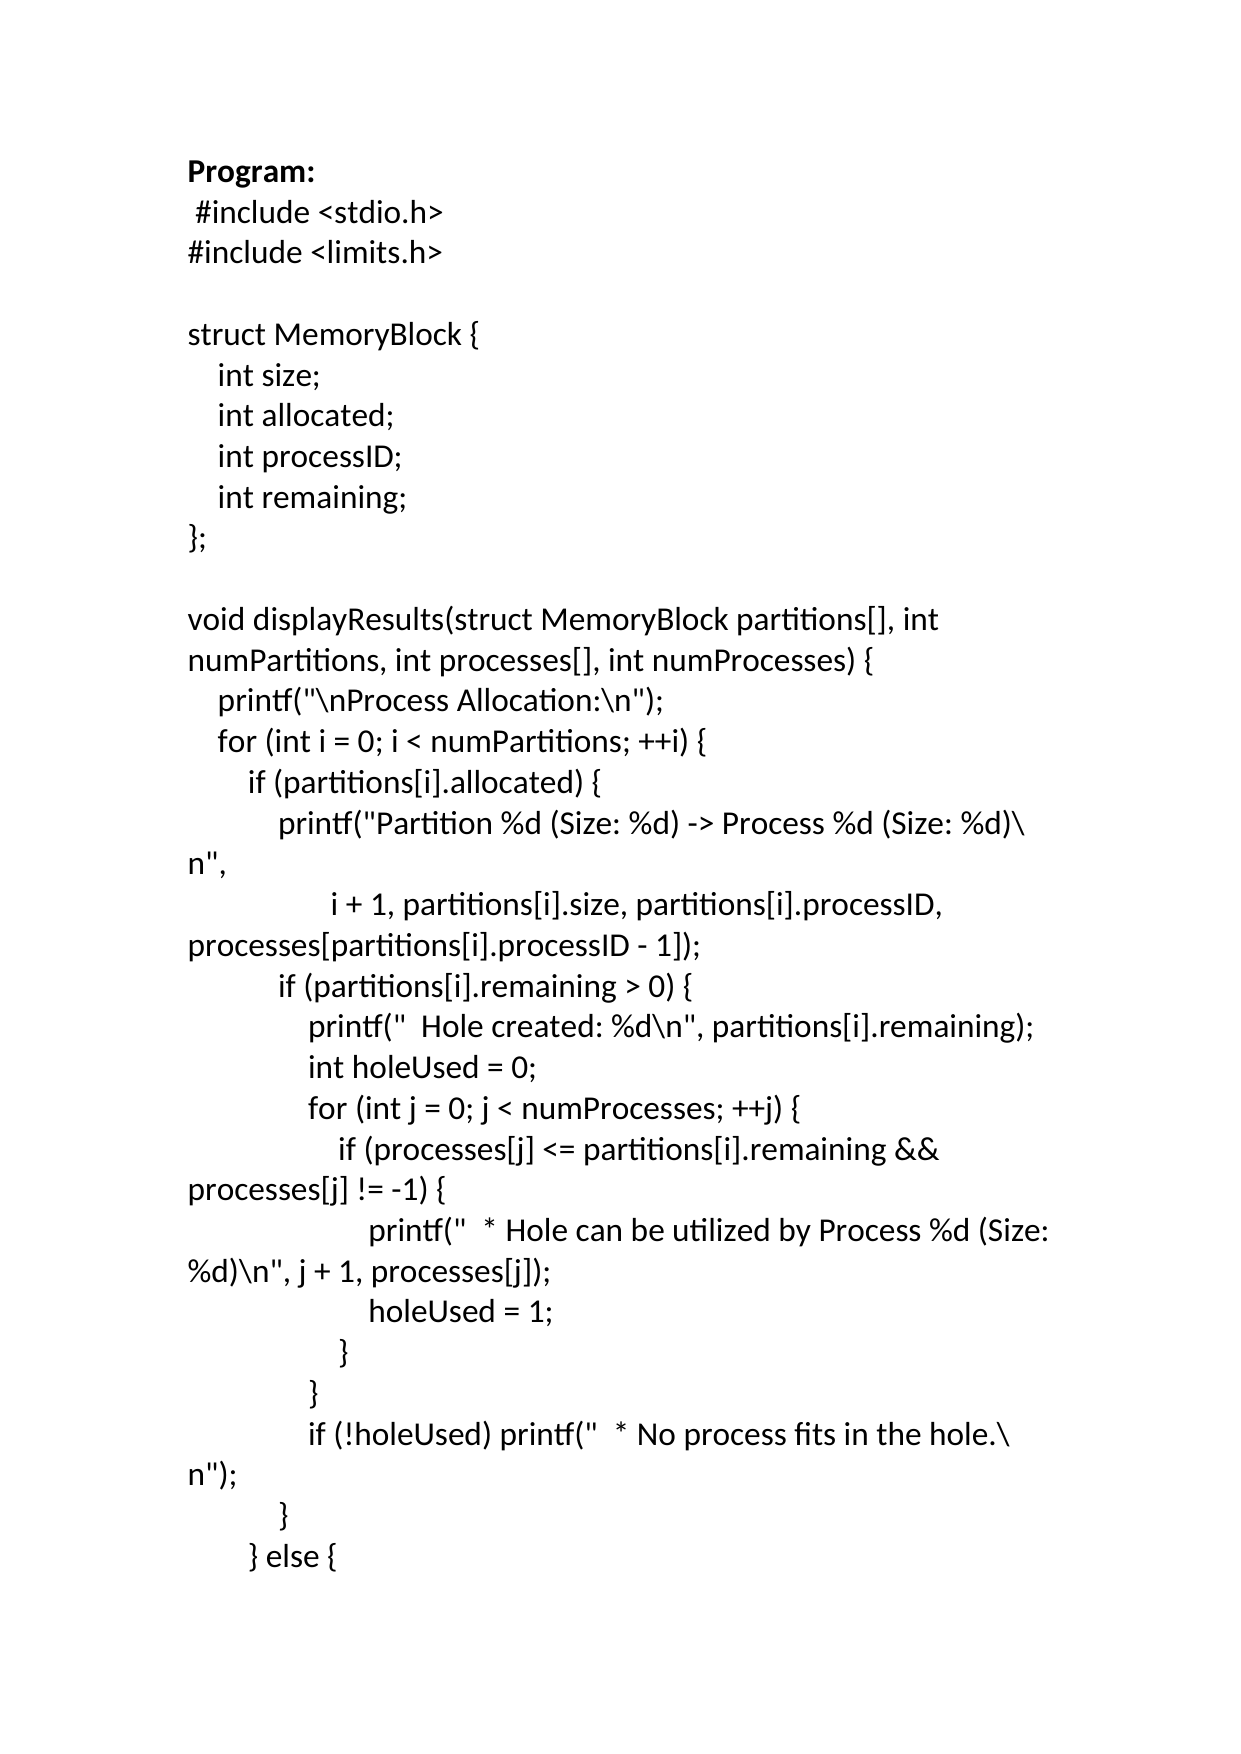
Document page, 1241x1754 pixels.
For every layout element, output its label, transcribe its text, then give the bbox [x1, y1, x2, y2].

text printf(" Hole created: %d\n", partitions[i].remaining); [187, 1005, 1053, 1046]
text int holeUsed = 0; [187, 1046, 1053, 1087]
text Program: [187, 150, 1053, 191]
text if (partitions[i].remaining > 0) { [187, 964, 1053, 1005]
text } else { [187, 1535, 1053, 1576]
text } [187, 1331, 1053, 1372]
text int remaining; [187, 476, 1053, 517]
text printf("Partition %d (Size: %d) -> Process %d (Size: %d)\n", [187, 802, 1053, 883]
text } [187, 1494, 1053, 1535]
text int size; [187, 354, 1053, 394]
text i + 1, partitions[i].size, partitions[i].processID, processes[partitions[i].processID - 1]); [187, 883, 1053, 964]
text printf("\nProcess Allocation:\n"); [187, 679, 1053, 720]
text #include <stdio.h> [187, 191, 1053, 231]
text void displayResults(struct MemoryBlock partitions[], int numPartitions, int processes[], int numProcesses) { [187, 598, 1053, 679]
text if (!holeUsed) printf(" * No process fits in the hole.\n"); [187, 1413, 1053, 1494]
text struct MemoryBlock { [187, 313, 1053, 354]
text for (int j = 0; j < numProcesses; ++j) { [187, 1087, 1053, 1127]
text for (int i = 0; i < numPartitions; ++i) { [187, 720, 1053, 761]
text #include <limits.h> [187, 231, 1053, 272]
text } [187, 1372, 1053, 1413]
text printf(" * Hole can be utilized by Process %d (Size: %d)\n", j + 1, processes[j]); [187, 1209, 1053, 1290]
text }; [187, 517, 1053, 557]
text if (processes[j] <= partitions[i].remaining && processes[j] != -1) { [187, 1127, 1053, 1209]
text int allocated; [187, 394, 1053, 435]
text holeUsed = 1; [187, 1290, 1053, 1331]
text int processID; [187, 435, 1053, 476]
text if (partitions[i].allocated) { [187, 761, 1053, 802]
